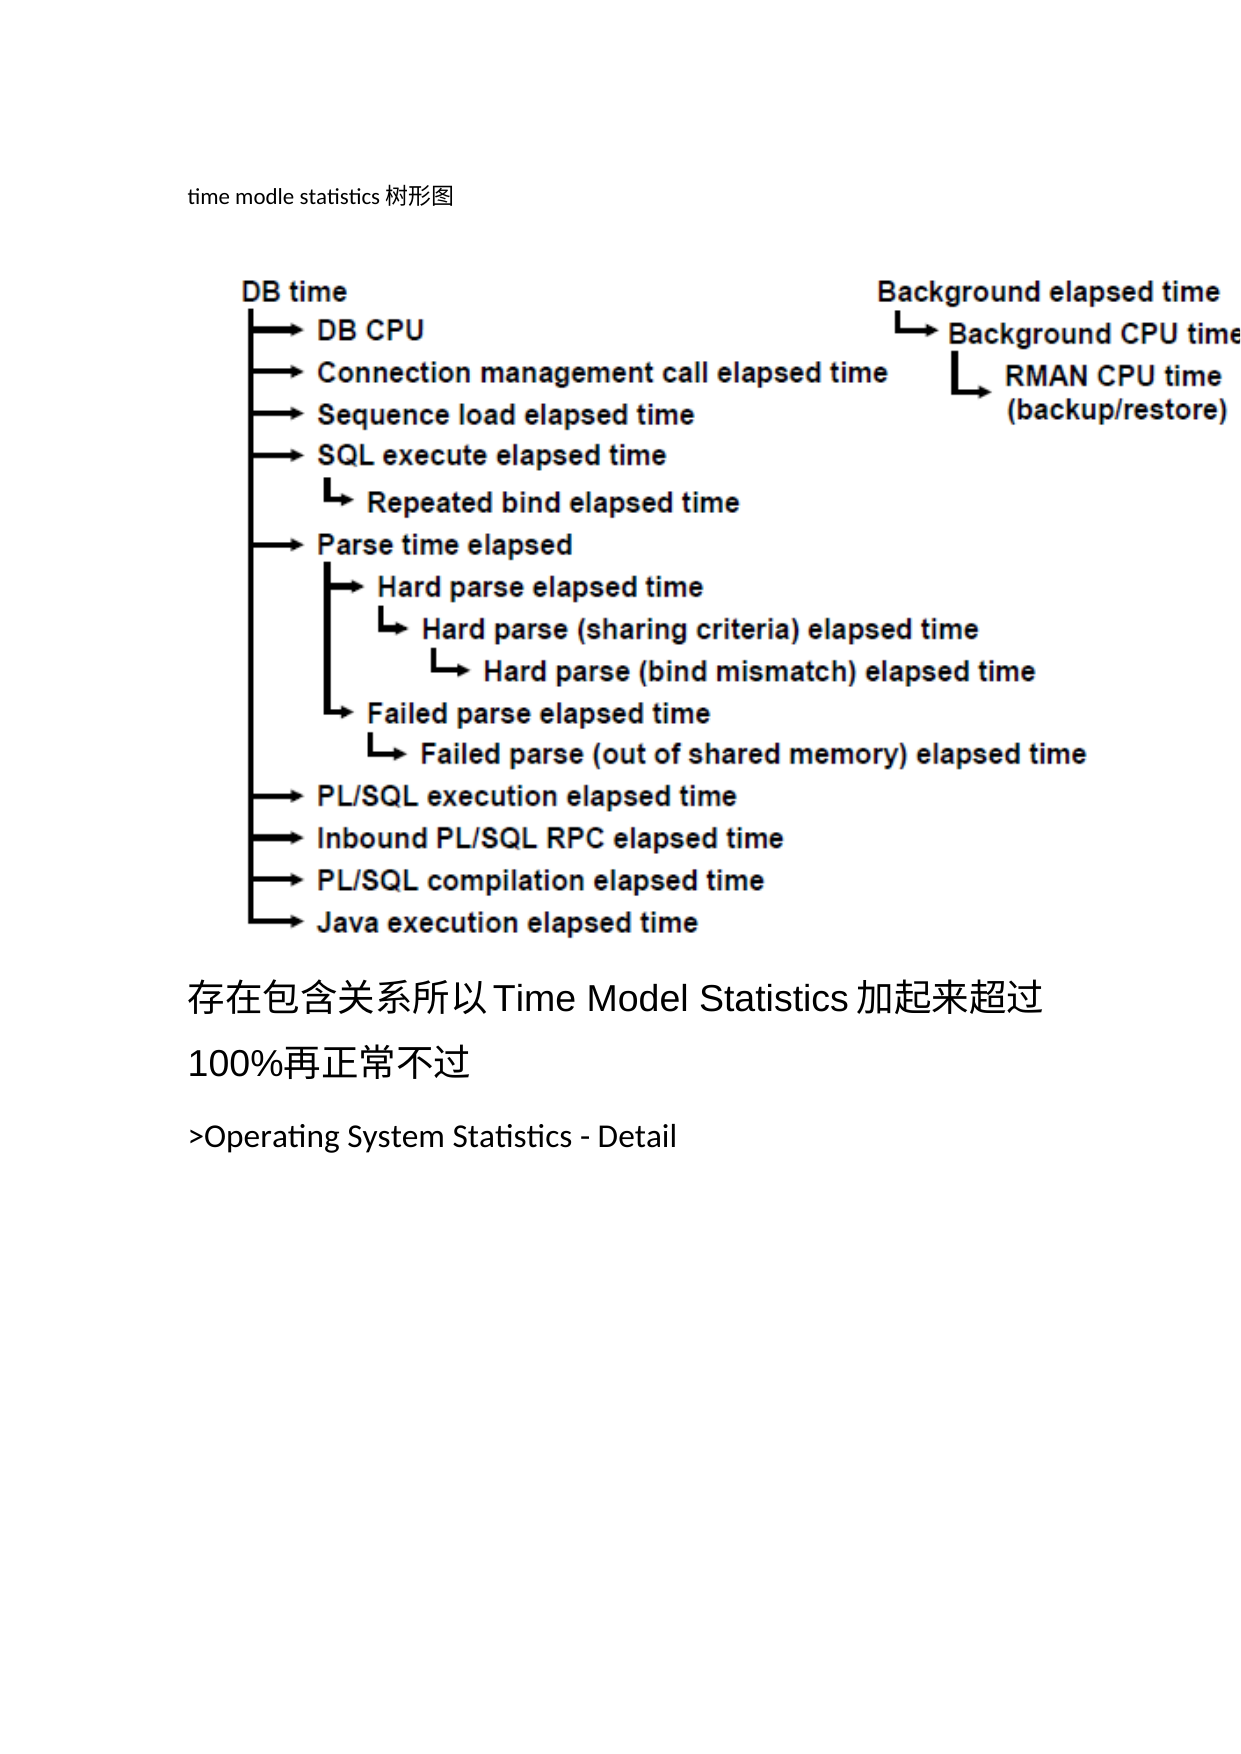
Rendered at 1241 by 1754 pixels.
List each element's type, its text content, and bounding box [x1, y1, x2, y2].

picture [187, 237, 1241, 947]
text 存在包含关系所以 Time Model Statistics加起来超过 100%再正常不过 [187, 963, 1053, 1093]
text >Operating System Statistics - Detail [187, 1103, 1053, 1168]
text time modle statistics 树形图 [187, 162, 1053, 227]
